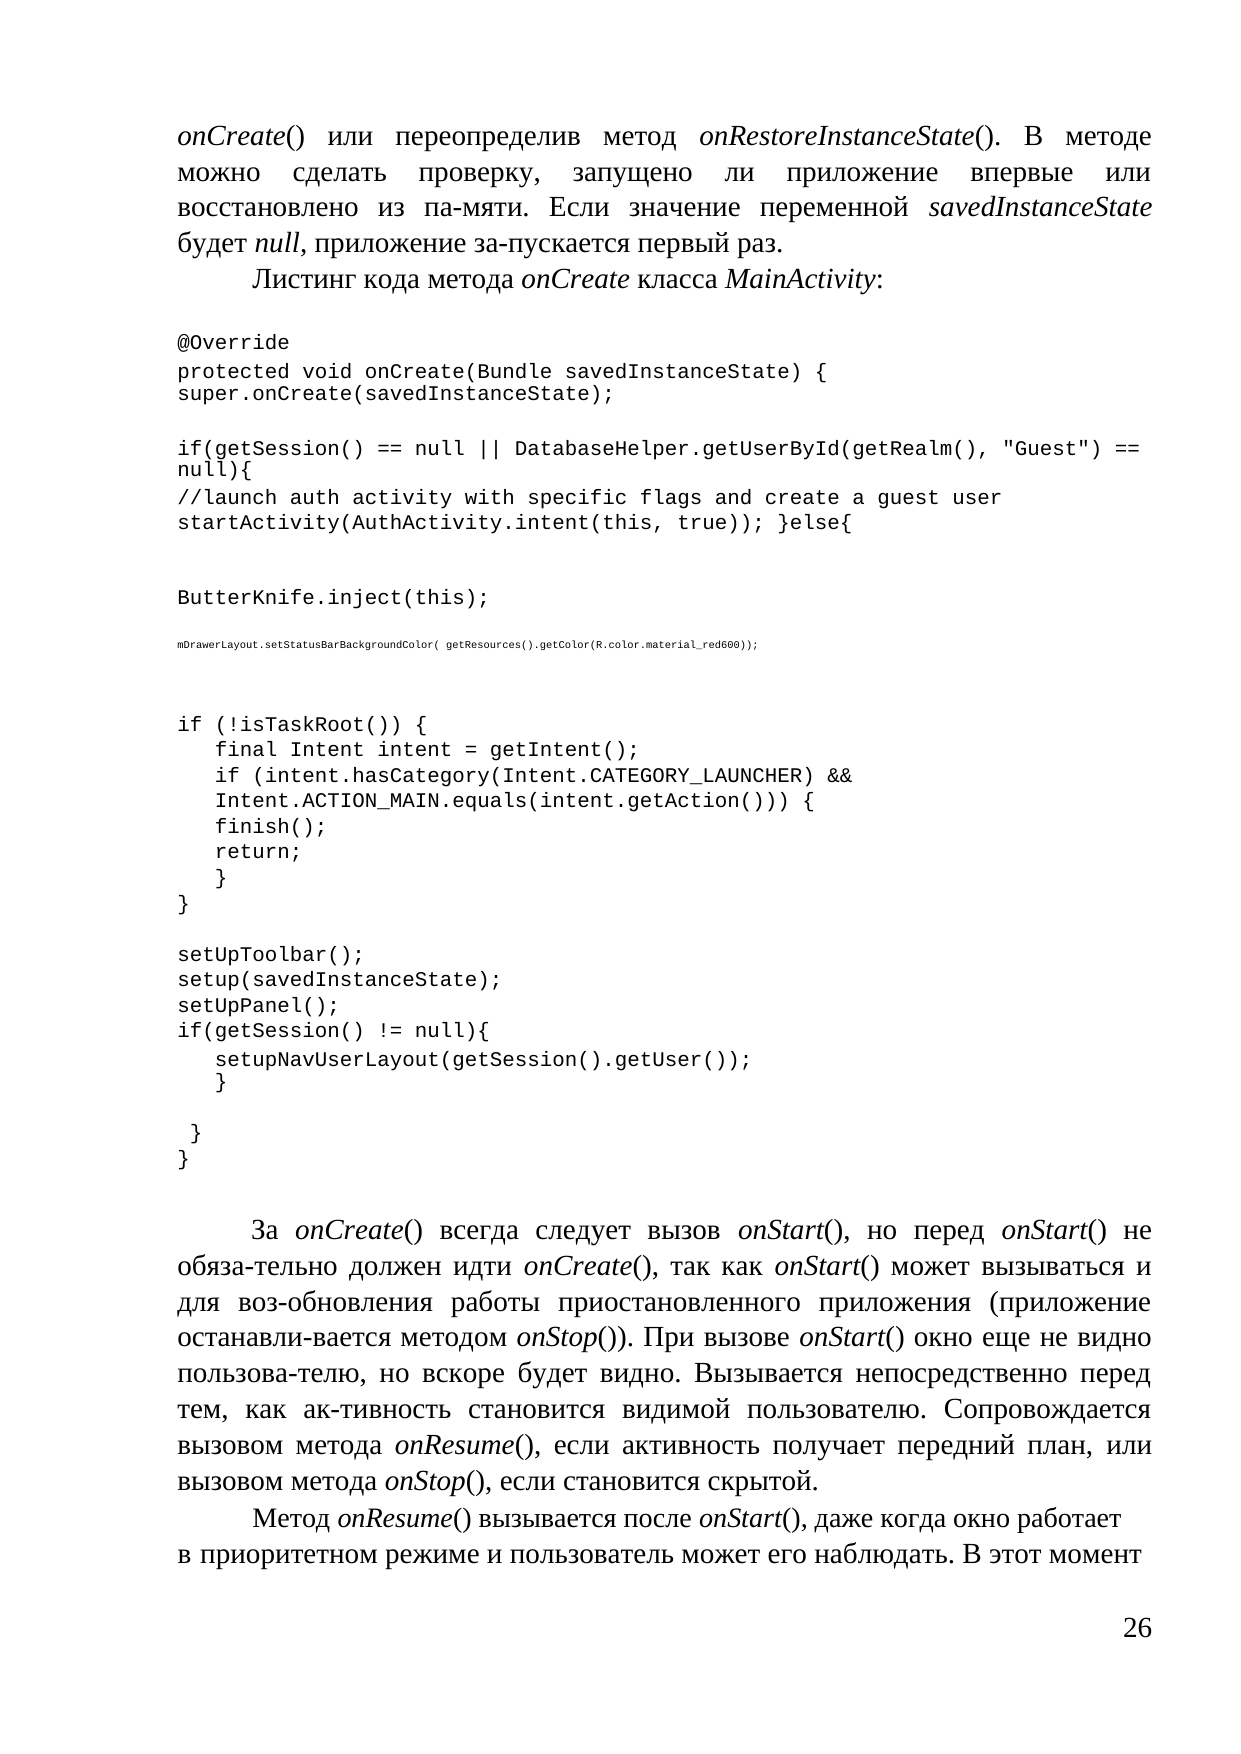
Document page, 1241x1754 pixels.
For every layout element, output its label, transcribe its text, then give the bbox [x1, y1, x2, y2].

text return; [214, 842, 1152, 865]
text Метод onResume() вызывается после onStart(), даже когда окно работает [252, 1501, 1152, 1533]
text final Intent intent = getIntent(); [214, 739, 1152, 763]
text Intent.ACTION_MAIN.equals(intent.getAction())) { [214, 791, 1152, 814]
text if(getSession() != null){ [177, 1020, 1152, 1044]
text } [177, 1148, 1152, 1171]
text За onCreate() всегда следует вызов onStart(), но перед onStart() не обяза-тельно должен идти onCreate(), так как onStart() может вызываться и для воз-обновления работы приостановленного приложения (приложение останавли-вается методом onStop()). При вызове onStart() окно еще не видно пользова-телю, но вскоре будет видно. Вызывается непосредственно перед тем, как ак-тивность становится видимой пользователю. Сопровождается вызовом метода onResume(), если активность получает передний план, или вызовом метода onStop(), если становится скрытой. [177, 1212, 1152, 1496]
text setUpToolbar(); [177, 943, 1152, 967]
text if(getSession() == null || DatabaseHelper.getUserById(getRealm(), "Guest") == null){ [177, 437, 1139, 483]
text setup(savedInstanceState); [177, 969, 1152, 993]
text @Override [177, 332, 1152, 356]
text if (!isTaskRoot()) { [177, 714, 1152, 738]
text protected void onCreate(Bundle savedInstanceState) { super.onCreate(savedInstanceState); [177, 360, 827, 407]
text } [177, 892, 1152, 916]
text onCreate() или переопределив метод onRestoreInstanceState(). В методе можно сделать проверку, запущено ли приложение впервые или восстановлено из па-мяти. Если значение переменной savedInstanceState будет null, приложение за-пускается первый раз. [177, 118, 1152, 258]
text Листинг кода метода onCreate класса MainActivity: [252, 261, 1152, 294]
text 26 [1123, 1610, 1152, 1644]
text finish(); [214, 816, 1152, 840]
list приоритетном режиме и пользователь может его наблюдать. В этот момент [177, 1536, 1152, 1569]
text if (intent.hasCategory(Intent.CATEGORY_LAUNCHER) && [214, 765, 1152, 789]
text } [214, 867, 1152, 891]
text setupNavUserLayout(getSession().getUser()); } [214, 1048, 752, 1094]
text } [189, 1122, 1152, 1146]
text setUpPanel(); [177, 994, 1152, 1018]
text //launch auth activity with specific flags and create a guest user startActivity(AuthActivity.intent(this, true)); }else{ [177, 487, 1002, 535]
text ButterKnife.inject(this); [177, 587, 1152, 610]
